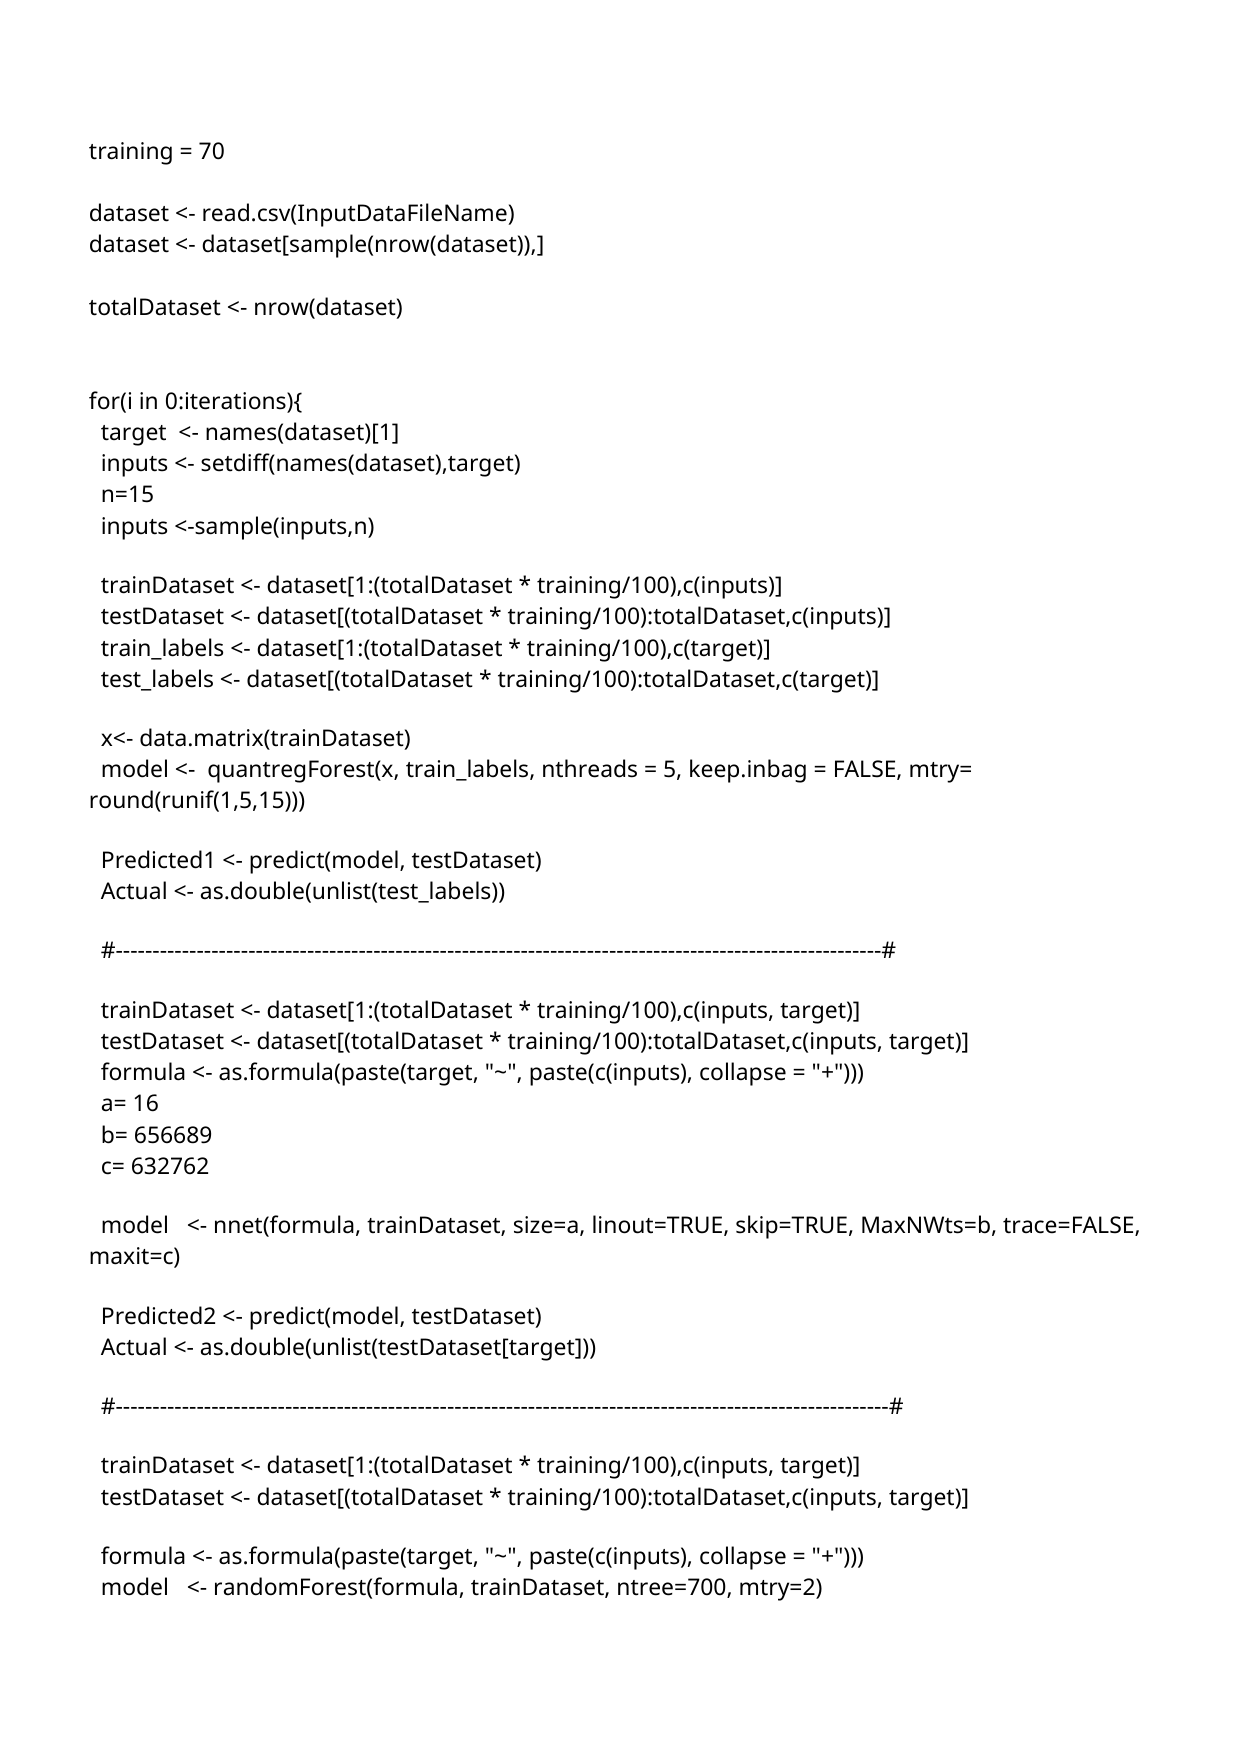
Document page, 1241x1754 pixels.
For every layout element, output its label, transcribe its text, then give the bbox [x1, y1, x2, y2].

text testDataset <- dataset[(totalDataset * training/100):totalDataset,c(inputs, target)] [89, 1025, 1167, 1056]
text train_labels <- dataset[1:(totalDataset * training/100),c(target)] [89, 631, 1167, 663]
text model <- quantregForest(x, train_labels, nthreads = 5, keep.inbag = FALSE, mtry= round(runif(1,5,15))) [89, 753, 1167, 816]
text target <- names(dataset)[1] [89, 416, 1167, 447]
text x<- data.matrix(trainDataset) [89, 722, 1167, 753]
text trainDataset <- dataset[1:(totalDataset * training/100),c(inputs, target)] [89, 1449, 1167, 1481]
text b= 656689 [89, 1118, 1167, 1150]
text testDataset <- dataset[(totalDataset * training/100):totalDataset,c(inputs, target)] [89, 1481, 1167, 1512]
text Actual <- as.double(unlist(test_labels)) [89, 875, 1167, 906]
text Predicted1 <- predict(model, testDataset) [89, 844, 1167, 875]
text inputs <- setdiff(names(dataset),target) [89, 447, 1167, 478]
text formula <- as.formula(paste(target, "~", paste(c(inputs), collapse = "+"))) [89, 1540, 1167, 1571]
text model <- randomForest(formula, trainDataset, ntree=700, mtry=2) [89, 1571, 1167, 1602]
text inputs <-sample(inputs,n) [89, 510, 1167, 541]
text test_labels <- dataset[(totalDataset * training/100):totalDataset,c(target)] [89, 663, 1167, 694]
text #---------------------------------------------------------------------------------------------------------# [89, 1390, 1167, 1421]
text Actual <- as.double(unlist(testDataset[target])) [89, 1331, 1167, 1362]
text formula <- as.formula(paste(target, "~", paste(c(inputs), collapse = "+"))) [89, 1056, 1167, 1087]
text dataset <- read.csv(InputDataFileName) [89, 197, 1167, 228]
text dataset <- dataset[sample(nrow(dataset)),] [89, 228, 1167, 260]
text Predicted2 <- predict(model, testDataset) [89, 1299, 1167, 1331]
text totalDataset <- nrow(dataset) [89, 291, 1167, 322]
text a= 16 [89, 1087, 1167, 1118]
text training = 70 [89, 135, 1167, 166]
text model <- nnet(formula, trainDataset, size=a, linout=TRUE, skip=TRUE, MaxNWts=b, trace=FALSE, maxit=c) [89, 1209, 1167, 1272]
text c= 632762 [89, 1150, 1167, 1181]
text for(i in 0:iterations){ [89, 385, 1167, 416]
text testDataset <- dataset[(totalDataset * training/100):totalDataset,c(inputs)] [89, 600, 1167, 631]
text n=15 [89, 478, 1167, 510]
text trainDataset <- dataset[1:(totalDataset * training/100),c(inputs)] [89, 569, 1167, 600]
text trainDataset <- dataset[1:(totalDataset * training/100),c(inputs, target)] [89, 993, 1167, 1025]
text #--------------------------------------------------------------------------------------------------------# [89, 934, 1167, 966]
